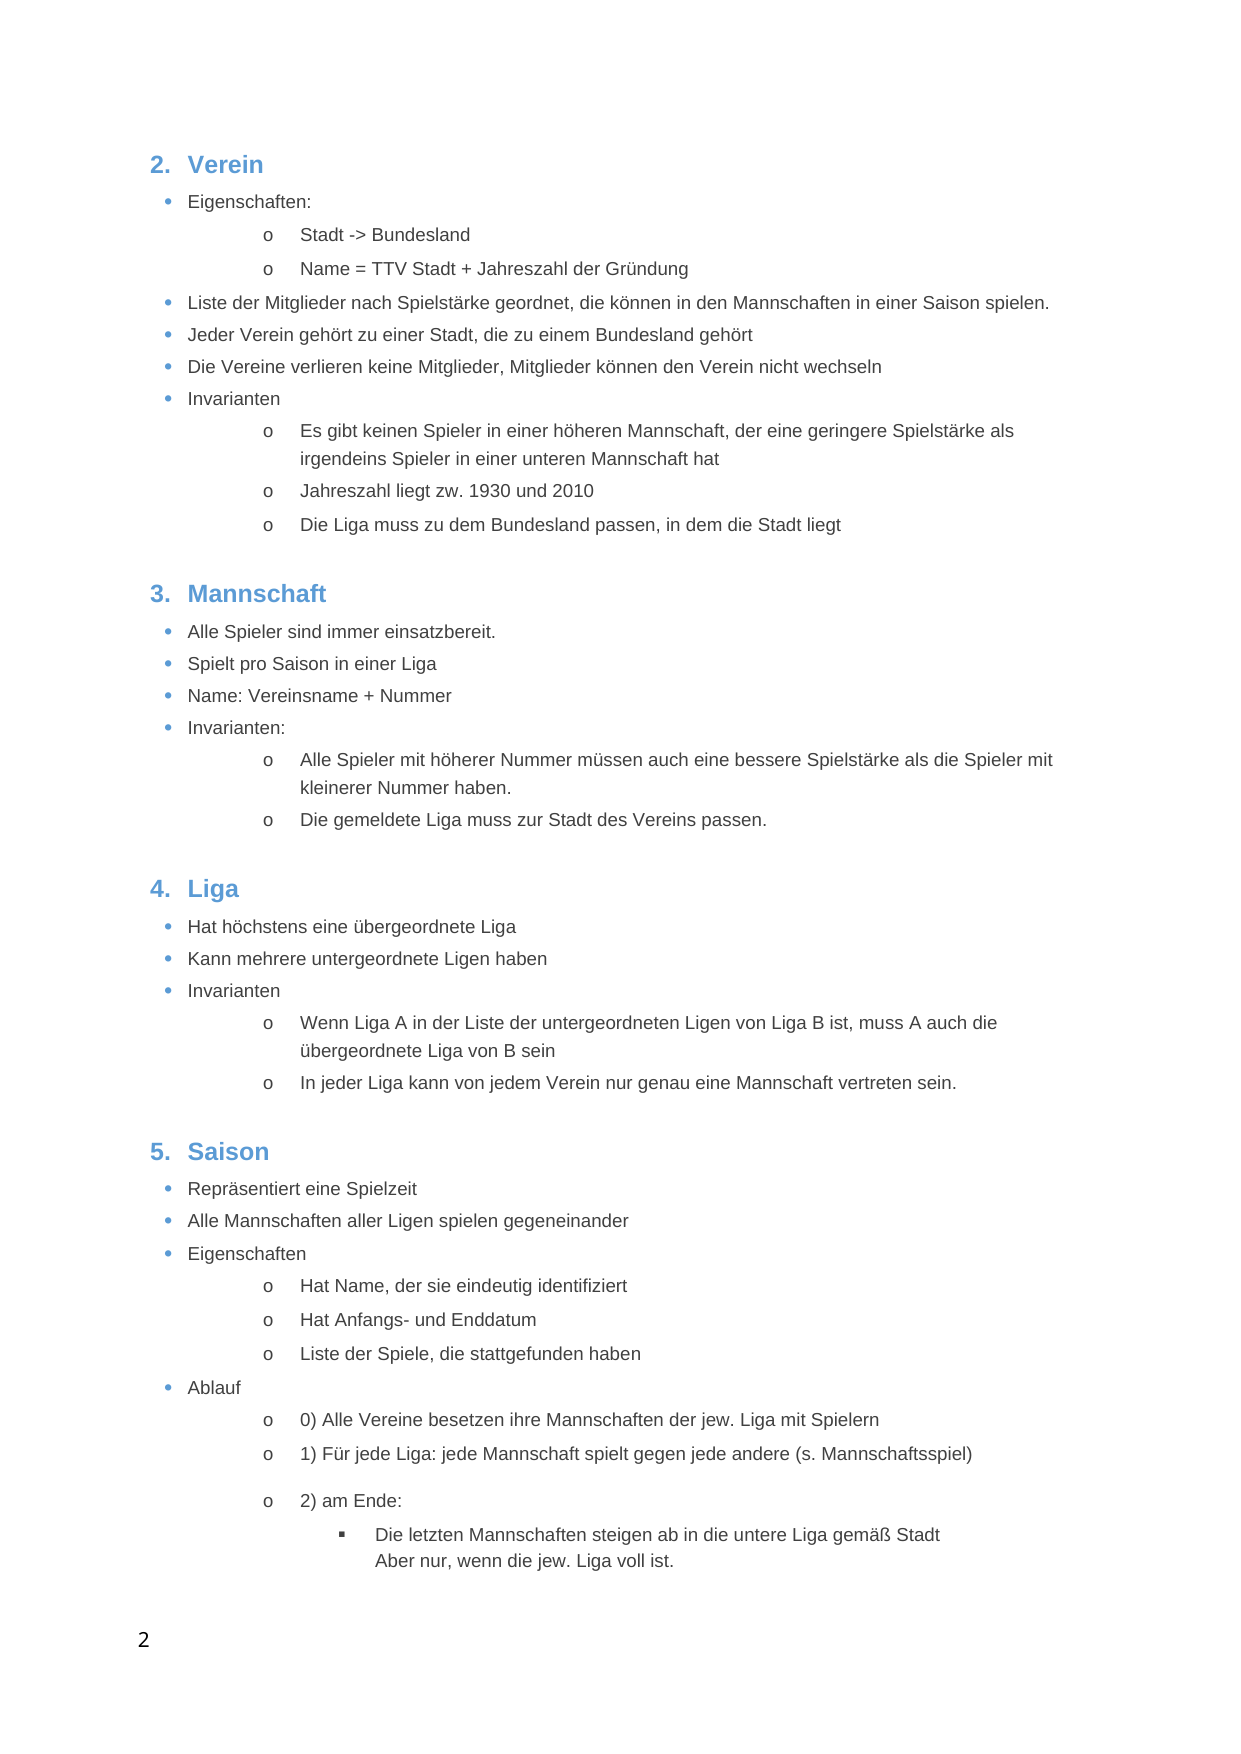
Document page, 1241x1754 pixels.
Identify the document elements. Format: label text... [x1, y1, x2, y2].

list Jeder Verein gehört zu einer Stadt, die zu einem Bundesland gehört [165, 324, 1090, 345]
list Alle Spieler mit höherer Nummer müssen auch eine bessere Spielstärke als die Spieler mit kleinerer Nummer haben. [262, 749, 1090, 798]
list Liste der Spiele, die stattgefunden haben [262, 1343, 1090, 1366]
subtitle Saison [150, 1137, 1090, 1166]
list Eigenschaften: [165, 191, 1090, 213]
list Name: Vereinsname + Nummer [165, 685, 1090, 707]
list Repräsentiert eine Spielzeit [165, 1178, 1090, 1200]
list Alle Mannschaften aller Ligen spielen gegeneinander [165, 1210, 1090, 1232]
list Spielt pro Saison in einer Liga [165, 653, 1090, 674]
list Hat Name, der sie eindeutig identifiziert [262, 1275, 1090, 1298]
list 1) Für jede Liga: jede Mannschaft spielt gegen jede andere (s. Mannschaftsspiel) [262, 1443, 1090, 1466]
list Alle Spieler sind immer einsatzbereit. [165, 621, 1090, 642]
list Liste der Mitglieder nach Spielstärke geordnet, die können in den Mannschaften in einer Saison spielen. [165, 292, 1090, 313]
list Ablauf [165, 1377, 1090, 1398]
list Jahreszahl liegt zw. 1930 und 2010 [262, 480, 1090, 503]
list Eigenschaften [165, 1242, 1090, 1264]
list Wenn Liga A in der Liste der untergeordneten Ligen von Liga B ist, muss A auch die übergeordnete Liga von B sein [262, 1012, 1090, 1061]
subtitle Verein [150, 150, 1090, 179]
subtitle Liga [150, 874, 1090, 903]
list Es gibt keinen Spieler in einer höheren Mannschaft, der eine geringere Spielstärke als irgendeins Spieler in einer unteren Mannschaft hat [262, 420, 1090, 469]
list Invarianten [165, 388, 1090, 410]
list Die Liga muss zu dem Bundesland passen, in dem die Stadt liegt [262, 514, 1090, 537]
list Die gemeldete Liga muss zur Stadt des Vereins passen. [262, 809, 1090, 832]
list Stadt -> Bundesland [262, 223, 1090, 247]
list Die Vereine verlieren keine Mitglieder, Mitglieder können den Verein nicht wechseln [165, 356, 1090, 378]
list Hat höchstens eine übergeordnete Liga [165, 915, 1090, 937]
list Kann mehrere untergeordnete Ligen haben [165, 948, 1090, 969]
list 2) am Ende: [262, 1490, 1090, 1513]
list Die letzten Mannschaften steigen ab in die untere Liga gemäß Stadt Aber nur, wenn die jew. Liga voll ist. [337, 1524, 1090, 1571]
list Invarianten: [165, 717, 1090, 739]
list Hat Anfangs- und Enddatum [262, 1309, 1090, 1332]
list 0) Alle Vereine besetzen ihre Mannschaften der jew. Liga mit Spielern [262, 1409, 1090, 1432]
subtitle Mannschaft [150, 579, 1090, 608]
list In jeder Liga kann von jedem Verein nur genau eine Mannschaft vertreten sein. [262, 1072, 1090, 1095]
list Name = TTV Stadt + Jahreszahl der Gründung [262, 257, 1090, 281]
list Invarianten [165, 980, 1090, 1001]
